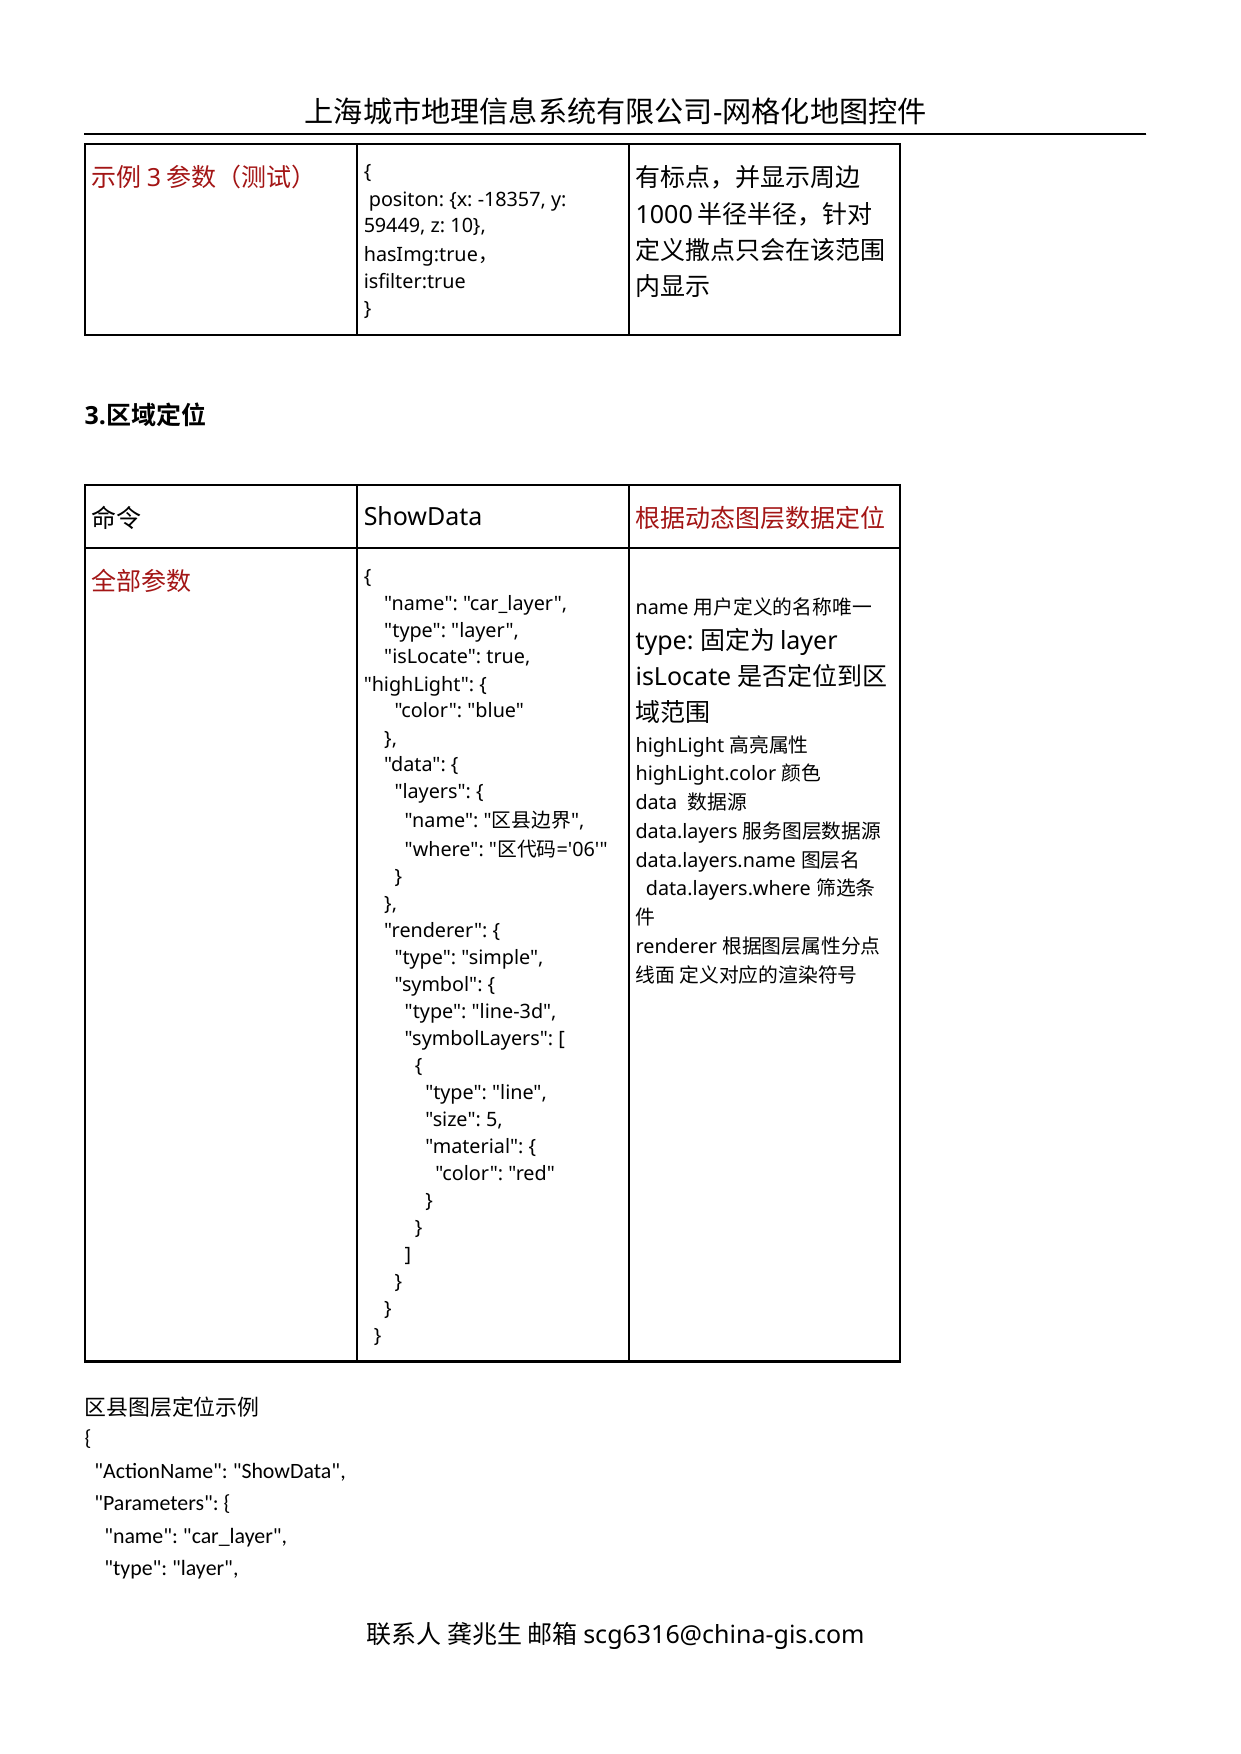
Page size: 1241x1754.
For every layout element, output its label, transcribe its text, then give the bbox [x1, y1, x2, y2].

table_cell 全部参数 [86, 549, 356, 1360]
table_cell name 用户定义的名称唯一 type: 固定为layer isLocate 是否定位到区域范围 highLight 高亮属性 highLight.color 颜色 data 数据源 data.layers 服务图层数据源 data.layers.name 图层名 data.layers.where 筛选条件 renderer 根据图层属性分点线面 定义对应的渲染符号 [630, 549, 899, 1360]
text "ActionName": "ShowData", [84, 1454, 1146, 1487]
table_header 根据动态图层数据定位 [630, 486, 899, 547]
table_cell 示例3参数（测试） [86, 145, 356, 334]
text { [84, 1422, 1146, 1454]
text "type": "layer", [84, 1552, 1146, 1584]
text "name": "car_layer", [84, 1519, 1146, 1552]
table_cell { "name": "car_layer", "type": "layer", "isLocate": true, "highLight": { "color": "blue" }, "data": { "layers": { "name": "区县边界", "where": "区代码='06'" } }, "renderer": { "type": "simple", "symbol": { "type": "line-3d", "symbolLayers": [ { "type": "line", "size": 5, "material": { "color": "red" } } ] } } } [358, 549, 628, 1360]
text "Parameters": { [84, 1487, 1146, 1519]
table_cell { positon: {x: -18357, y: 59449, z: 10}, hasImg:true， isfilter:true } [358, 145, 628, 334]
table_cell 有标点，并显示周边1000半径半径，针对定义撒点只会在该范围内显示 [630, 145, 899, 334]
table_header 命令 [86, 486, 356, 547]
text 区县图层定位示例 [84, 1389, 1146, 1422]
subtitle 3.区域定位 [84, 395, 1146, 431]
table_header ShowData [358, 486, 628, 547]
